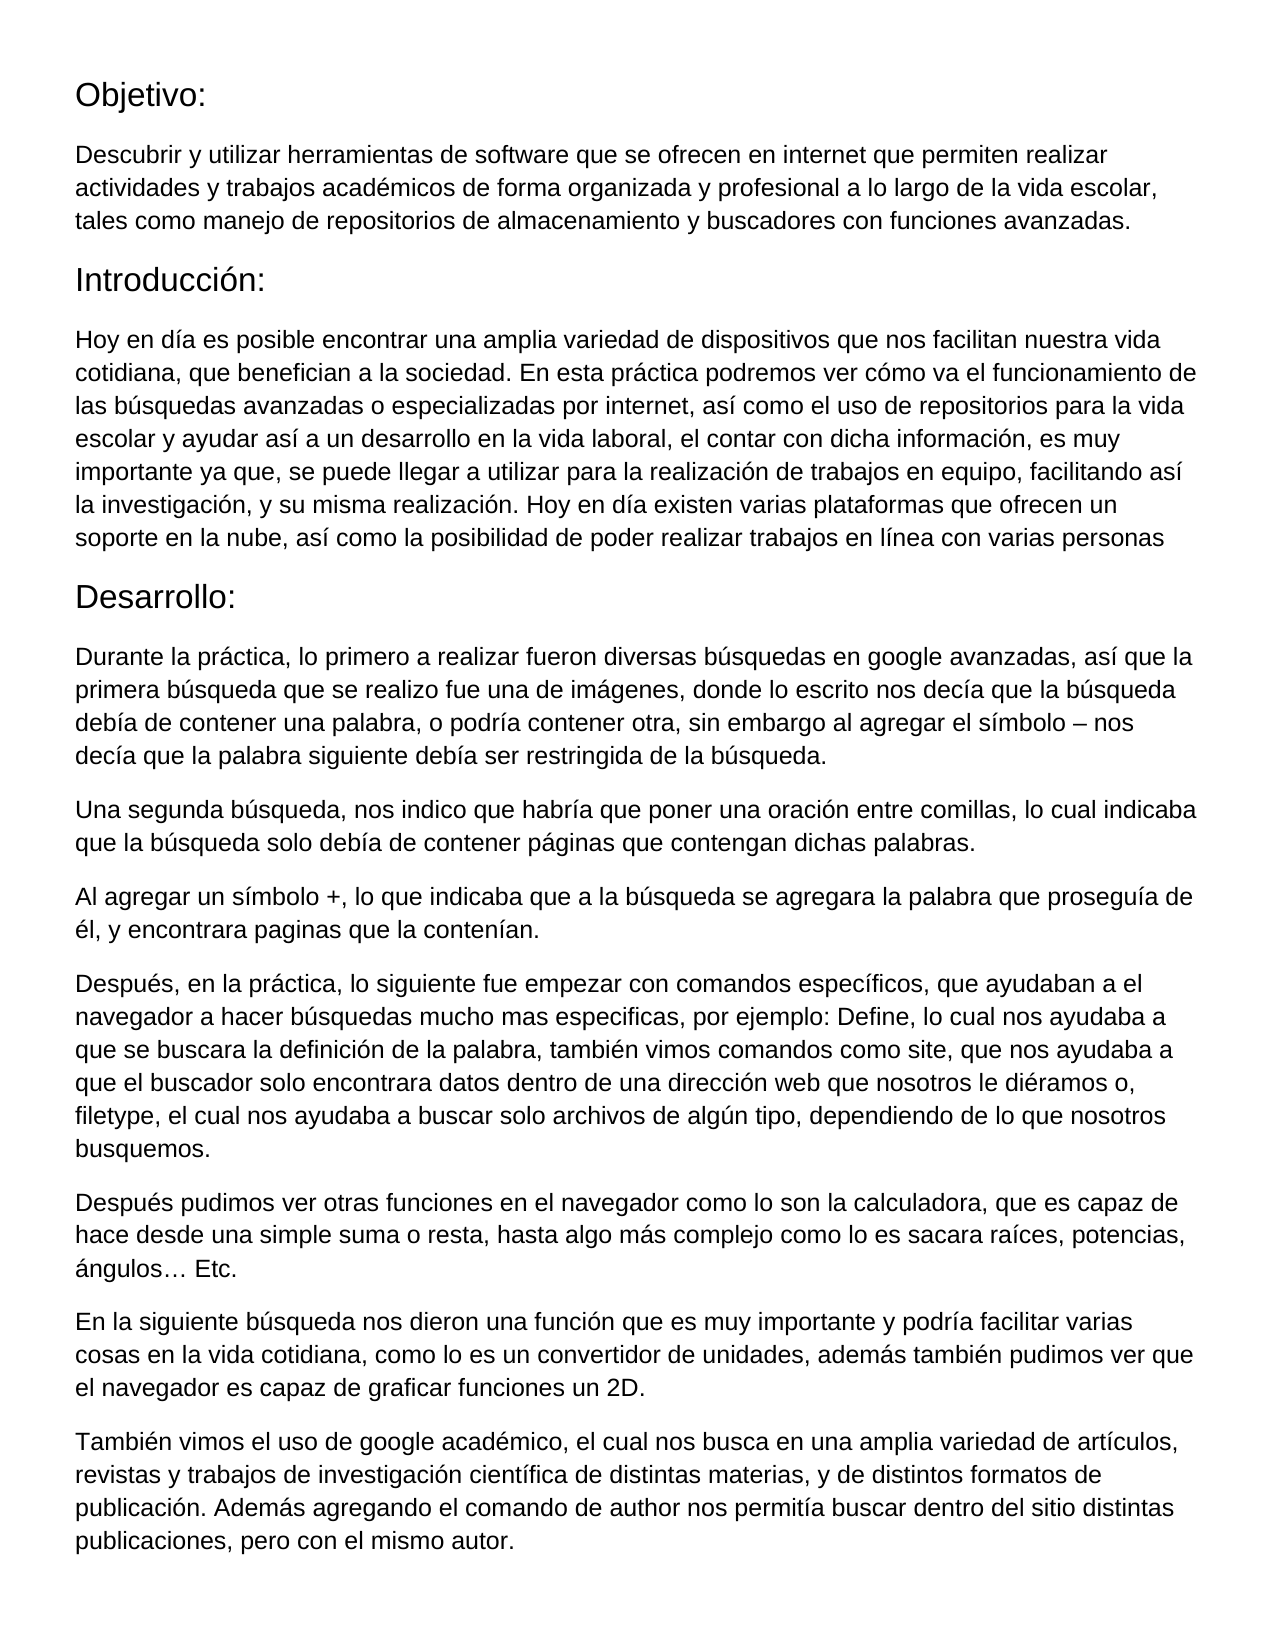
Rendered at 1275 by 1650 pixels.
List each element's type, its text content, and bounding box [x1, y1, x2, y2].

text También vimos el uso de google académico, el cual nos busca en una amplia variedad de artículos, revistas y trabajos de investigación científica de distintas materias, y de distintos formatos de publicación. Además agregando el comando de author nos permitía buscar dentro del sitio distintas publicaciones, pero con el mismo autor. [75, 1427, 1200, 1555]
text En la siguiente búsqueda nos dieron una función que es muy importante y podría facilitar varias cosas en la vida cotidiana, como lo es un convertidor de unidades, además también pudimos ver que el navegador es capaz de graficar funciones un 2D. [75, 1307, 1200, 1402]
text Una segunda búsqueda, nos indico que habría que poner una oración entre comillas, lo cual indicaba que la búsqueda solo debía de contener páginas que contengan dichas palabras. [75, 795, 1200, 857]
text Después, en la práctica, lo siguiente fue empezar con comandos específicos, que ayudaban a el navegador a hacer búsquedas mucho mas especificas, por ejemplo: Define, lo cual nos ayudaba a que se buscara la definición de la palabra, también vimos comandos como site, que nos ayudaba a que el buscador solo encontrara datos dentro de una dirección web que nosotros le diéramos o, filetype, el cual nos ayudaba a buscar solo archivos de algún tipo, dependiendo de lo que nosotros busquemos. [75, 968, 1200, 1162]
text Al agregar un símbolo +, lo que indicaba que a la búsqueda se agregara la palabra que proseguía de él, y encontrara paginas que la contenían. [75, 882, 1200, 943]
text Desarrollo: [75, 577, 1200, 615]
text Hoy en día es posible encontrar una amplia variedad de dispositivos que nos facilitan nuestra vida cotidiana, que benefician a la sociedad. En esta práctica podremos ver cómo va el funcionamiento de las búsquedas avanzadas o especializadas por internet, así como el uso de repositorios para la vida escolar y ayudar así a un desarrollo en la vida laboral, el contar con dicha información, es muy importante ya que, se puede llegar a utilizar para la realización de trabajos en equipo, facilitando así la investigación, y su misma realización. Hoy en día existen varias plataformas que ofrecen un soporte en la nube, así como la posibilidad de poder realizar trabajos en línea con varias personas [75, 325, 1200, 552]
text Descubrir y utilizar herramientas de software que se ofrecen en internet que permiten realizar actividades y trabajos académicos de forma organizada y profesional a lo largo de la vida escolar, tales como manejo de repositorios de almacenamiento y buscadores con funciones avanzadas. [75, 140, 1200, 235]
text Después pudimos ver otras funciones en el navegador como lo son la calculadora, que es capaz de hace desde una simple suma o resta, hasta algo más complejo como lo es sacara raíces, potencias, ángulos… Etc. [75, 1187, 1200, 1282]
text Introducción: [75, 260, 1200, 298]
text Durante la práctica, lo primero a realizar fueron diversas búsquedas en google avanzadas, así que la primera búsqueda que se realizo fue una de imágenes, donde lo escrito nos decía que la búsqueda debía de contener una palabra, o podría contener otra, sin embargo al agregar el símbolo – nos decía que la palabra siguiente debía ser restringida de la búsqueda. [75, 642, 1200, 770]
text Objetivo: [75, 75, 1200, 113]
